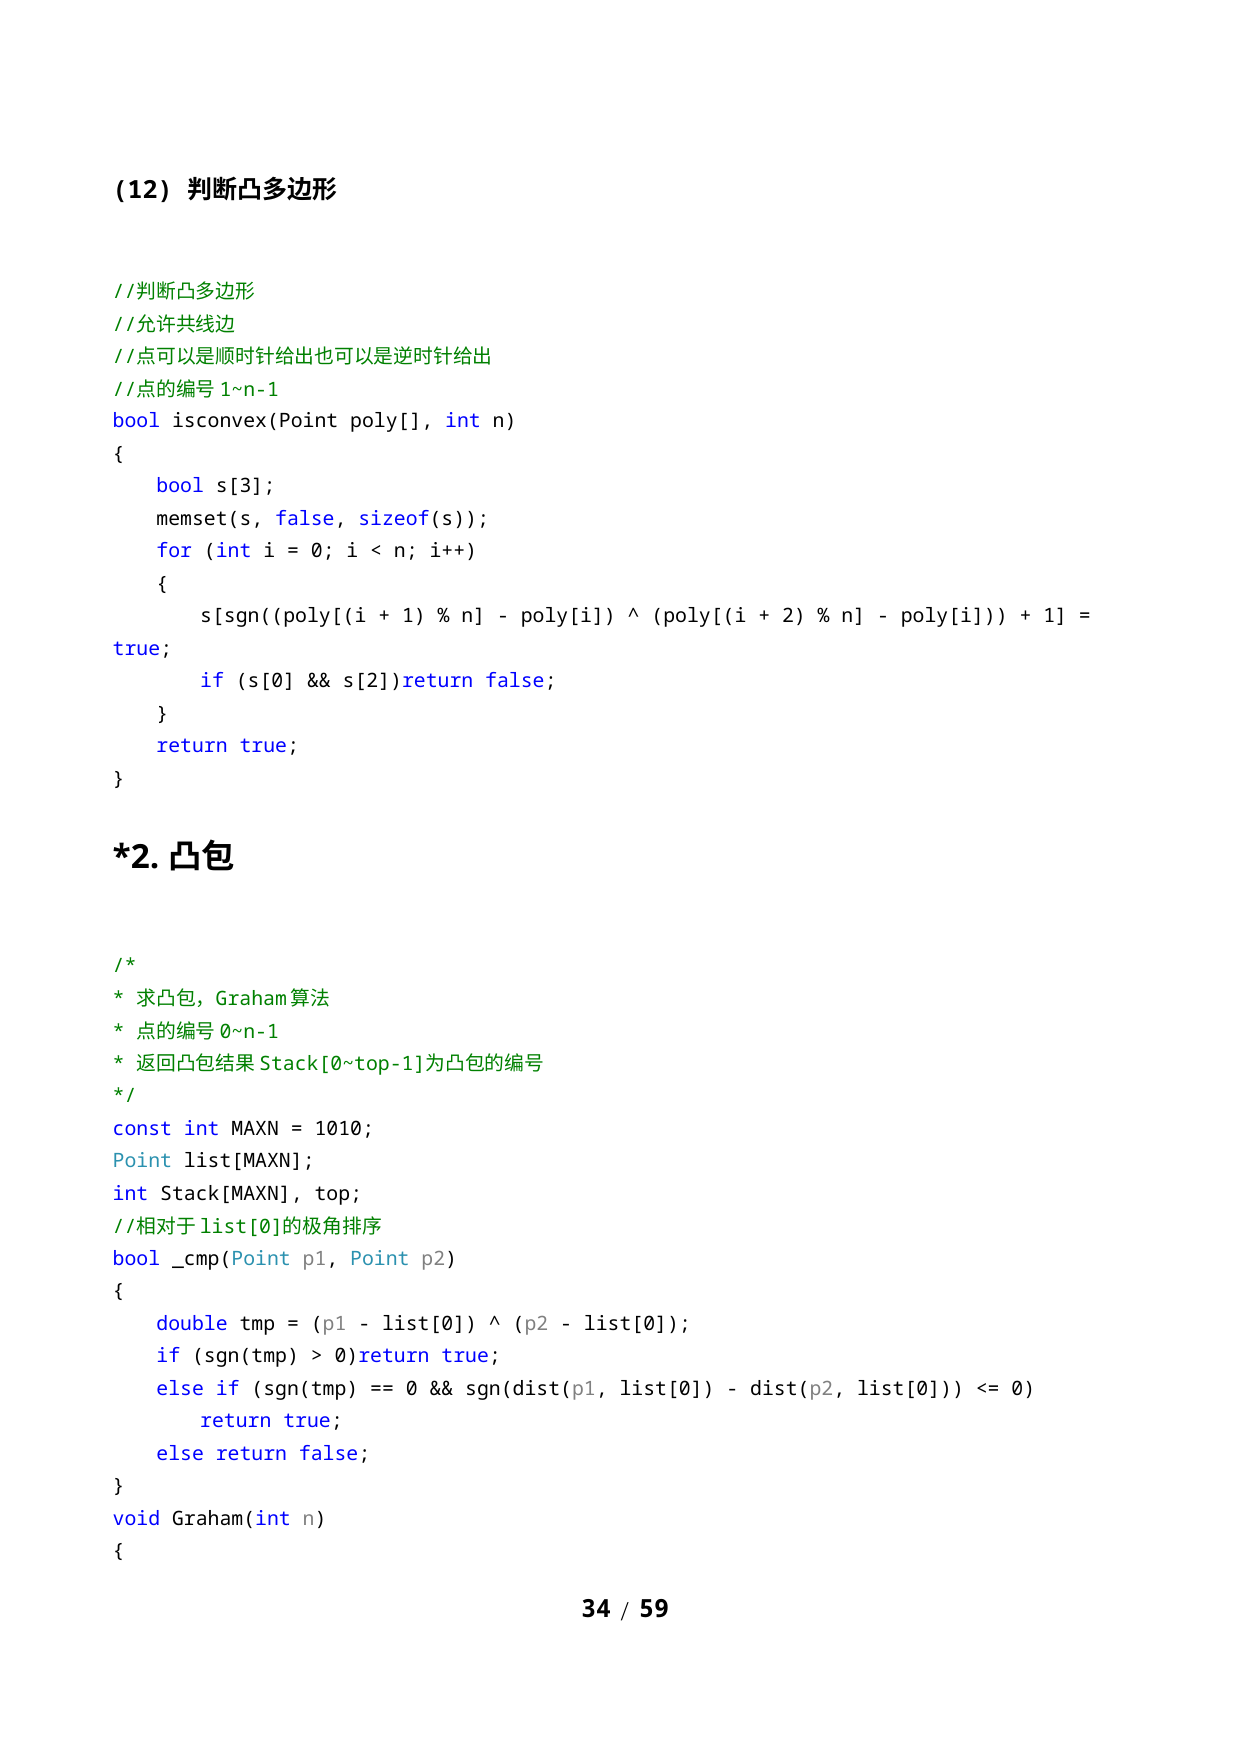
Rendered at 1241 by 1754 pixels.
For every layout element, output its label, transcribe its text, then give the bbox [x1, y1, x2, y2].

subtitle (12) 判断凸多边形 [112, 156, 1128, 221]
text //相对于list[0]的极角排序 [112, 1208, 1128, 1241]
text * 返回凸包结果Stack[0~top-1]为凸包的编号 [112, 1046, 1128, 1078]
text Point list[MAXN]; [112, 1143, 1128, 1176]
text s[sgn((poly[(i + 1) % n] - poly[i]) ^ (poly[(i + 2) % n] - poly[i])) + 1] = true; [112, 599, 1128, 664]
text //允许共线边 [112, 307, 1128, 339]
text */ [112, 1078, 1128, 1111]
text if (sgn(tmp) > 0)return true; [112, 1338, 1128, 1371]
text else if (sgn(tmp) == 0 && sgn(dist(p1, list[0]) - dist(p2, list[0])) <= 0) [112, 1371, 1128, 1403]
text for (int i = 0; i < n; i++) [112, 534, 1128, 567]
text } [112, 697, 1128, 729]
text /* [112, 948, 1128, 981]
text const int MAXN = 1010; [112, 1111, 1128, 1143]
text { [112, 437, 1128, 469]
text bool s[3]; [112, 469, 1128, 502]
text memset(s, false, sizeof(s)); [112, 502, 1128, 534]
text double tmp = (p1 - list[0]) ^ (p2 - list[0]); [112, 1306, 1128, 1338]
text int Stack[MAXN], top; [112, 1176, 1128, 1208]
text return true; [112, 729, 1128, 762]
text bool _cmp(Point p1, Point p2) [112, 1241, 1128, 1273]
text { [112, 1273, 1128, 1306]
text //点可以是顺时针给出也可以是逆时针给出 [112, 339, 1128, 372]
subtitle *2. 凸包 [112, 821, 1128, 886]
text * 点的编号0~n-1 [112, 1013, 1128, 1046]
text { [112, 1533, 1128, 1566]
text { [112, 567, 1128, 599]
text //判断凸多边形 [112, 274, 1128, 307]
text void Graham(int n) [112, 1501, 1128, 1533]
text return true; [112, 1403, 1128, 1436]
text * 求凸包，Graham算法 [112, 981, 1128, 1013]
text } [112, 1468, 1128, 1501]
text bool isconvex(Point poly[], int n) [112, 404, 1128, 437]
text } [112, 762, 1128, 794]
text //点的编号1~n-1 [112, 372, 1128, 404]
text if (s[0] && s[2])return false; [112, 664, 1128, 697]
text else return false; [112, 1436, 1128, 1468]
